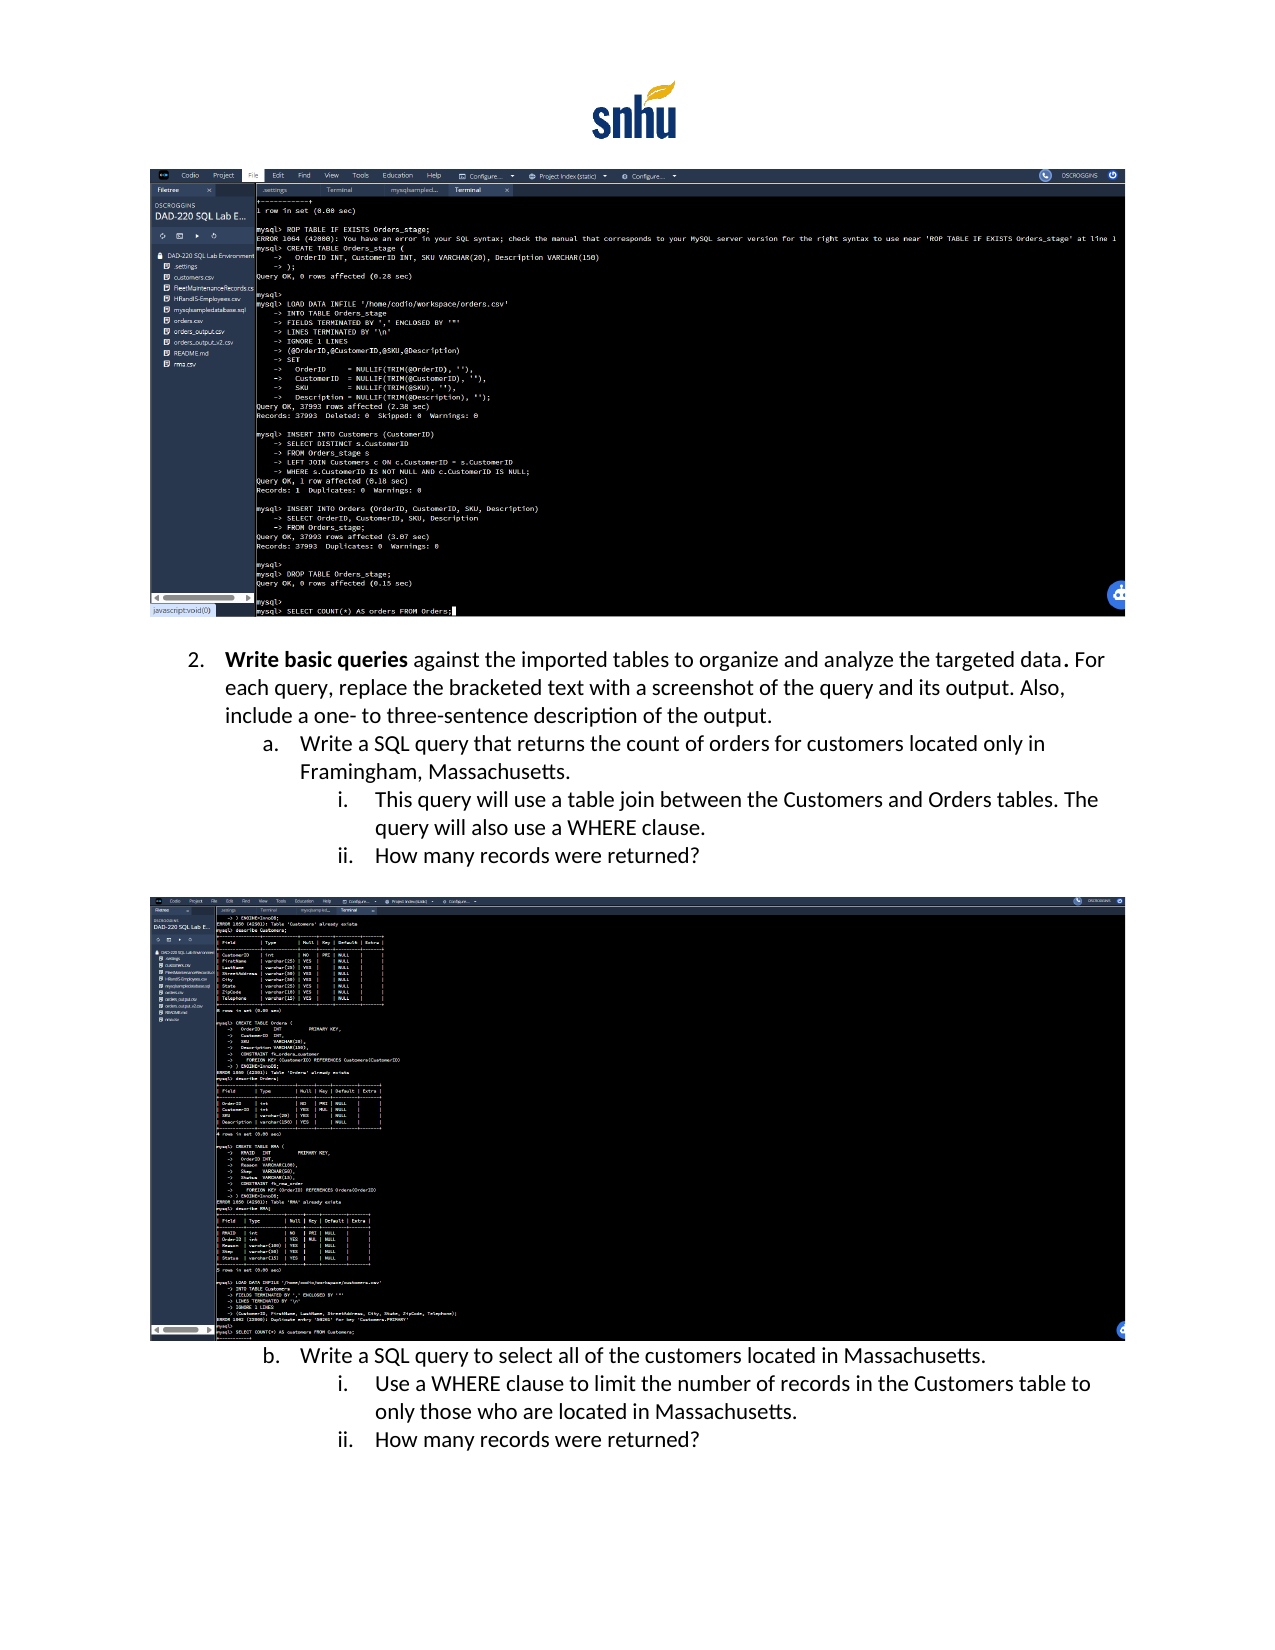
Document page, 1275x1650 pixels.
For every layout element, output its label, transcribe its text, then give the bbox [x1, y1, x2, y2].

list How many records were returned? [337, 841, 1125, 869]
list Write a SQL query to select all of the customers located in Massachusetts. [262, 1341, 1125, 1369]
picture [573, 75, 702, 147]
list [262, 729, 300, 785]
list Use a WHERE clause to limit the number of records in the Customers table to only those who are located in Massachusetts. [337, 1369, 1125, 1425]
list How many records were returned? [337, 1425, 1125, 1453]
list This query will use a table join between the Customers and Orders tables. The query will also use a WHERE clause. [337, 785, 1125, 841]
list Write basic queries against the imported tables to organize and analyze the targeted data. For each query, replace the bracketed text with a screenshot of the query and its output. Also, include a one- to three-sentence description of the output. [187, 645, 1125, 729]
picture [150, 897, 1125, 1341]
picture [150, 169, 1125, 617]
list Write a SQL query that returns the count of orders for customers located only in Framingham, Massachusetts. [571, 729, 1125, 785]
